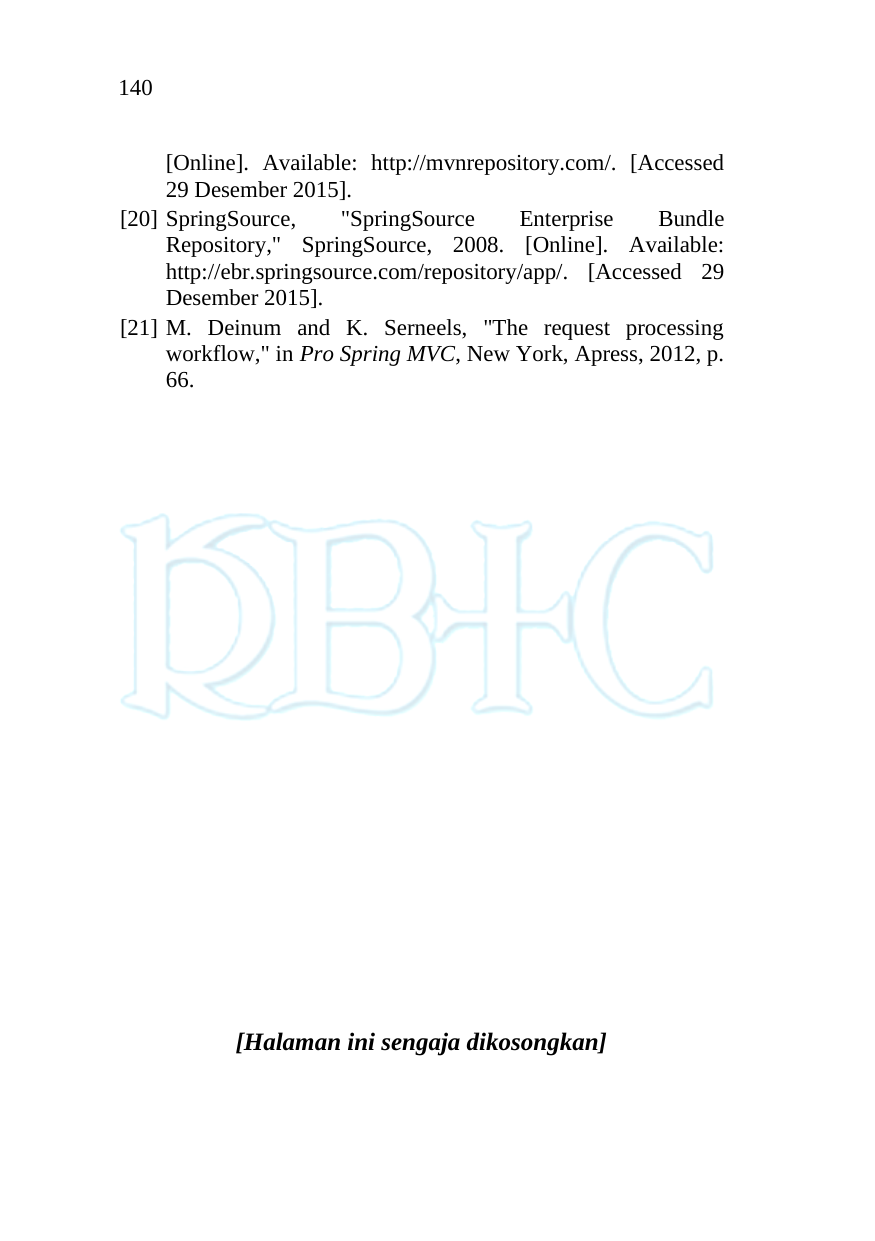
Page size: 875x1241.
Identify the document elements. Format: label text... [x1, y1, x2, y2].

text [Halaman ini sengaja dikosongkan] [118, 1027, 726, 1056]
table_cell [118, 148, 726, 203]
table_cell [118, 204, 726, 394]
